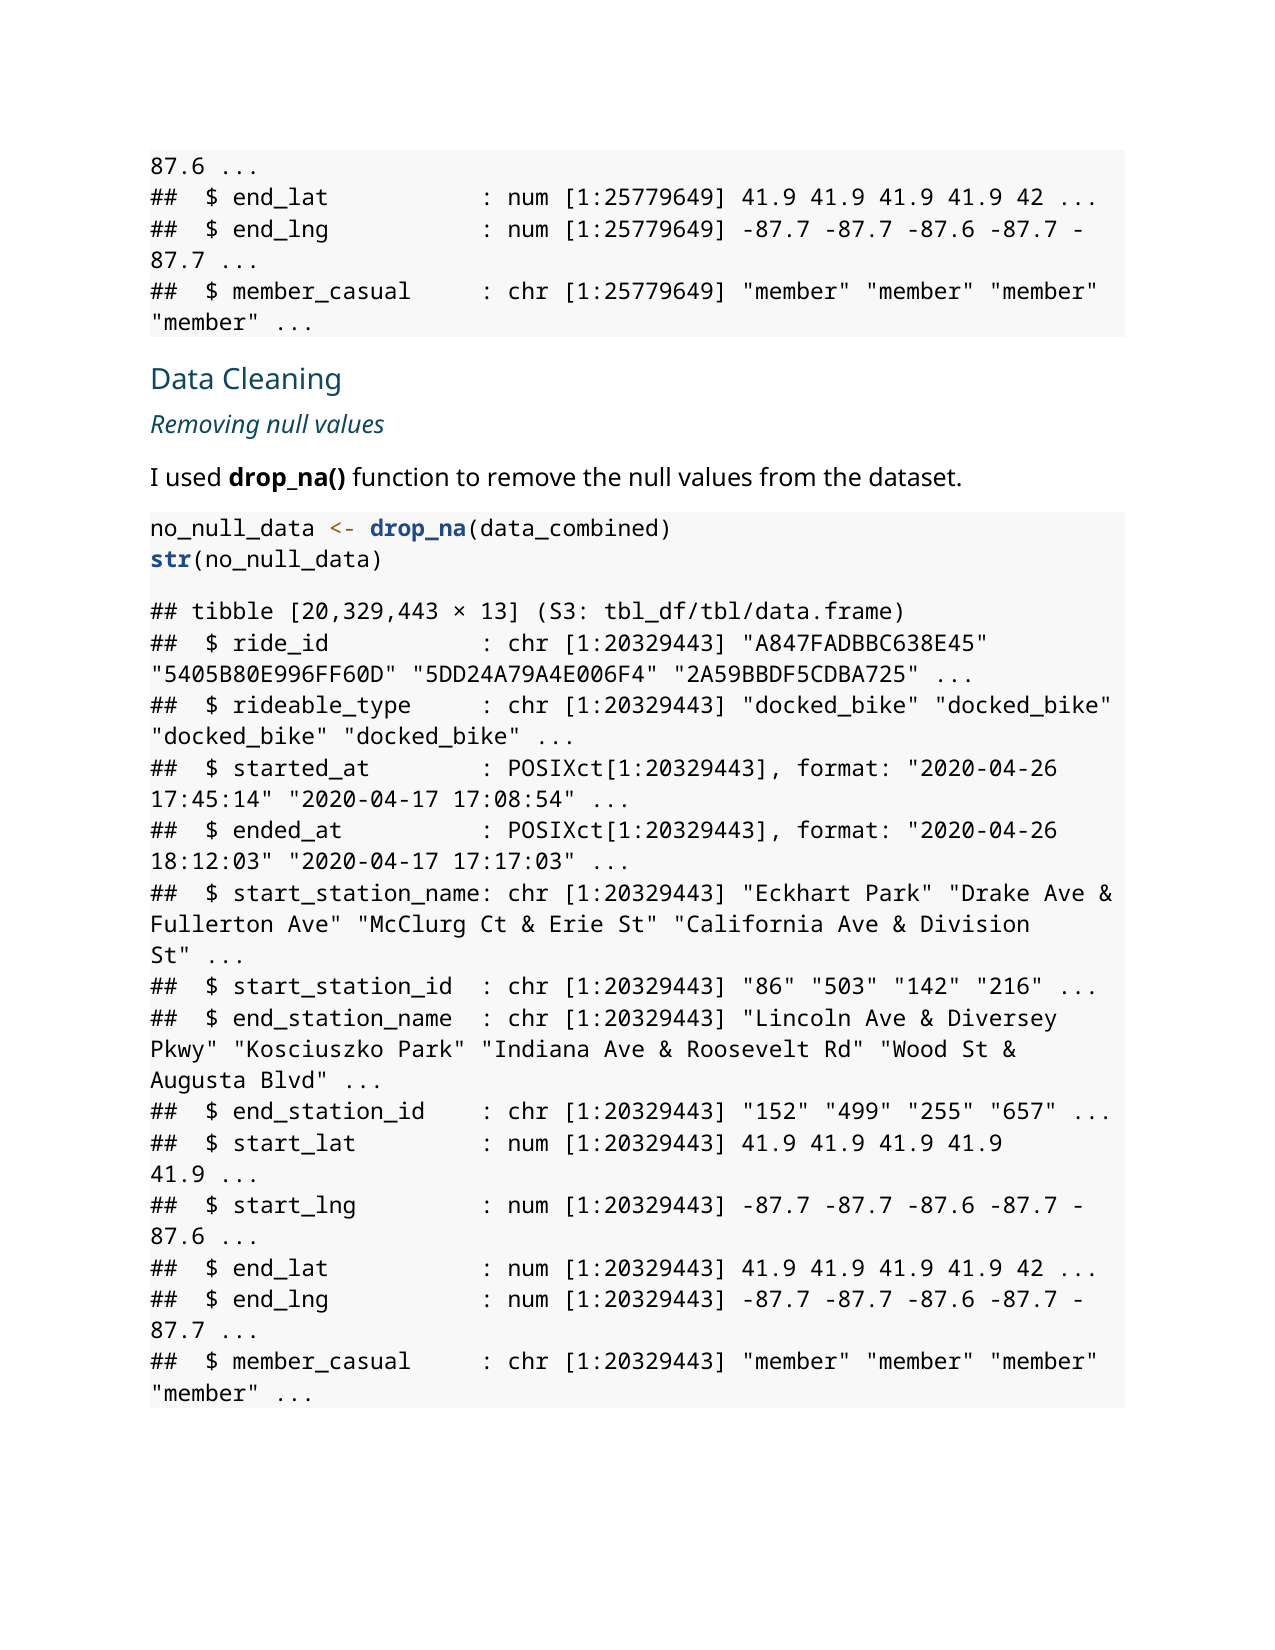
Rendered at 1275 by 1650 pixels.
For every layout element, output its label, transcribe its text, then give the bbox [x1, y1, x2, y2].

text I used drop_na() function to remove the null values from the dataset. [150, 459, 1125, 493]
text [150, 150, 1125, 337]
text no_null_data <- drop_na(data_combined) str(no_null_data) [384, 512, 1125, 574]
subtitle Removing null values [150, 406, 1125, 440]
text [150, 595, 1125, 1408]
subtitle Data Cleaning [150, 358, 1125, 398]
